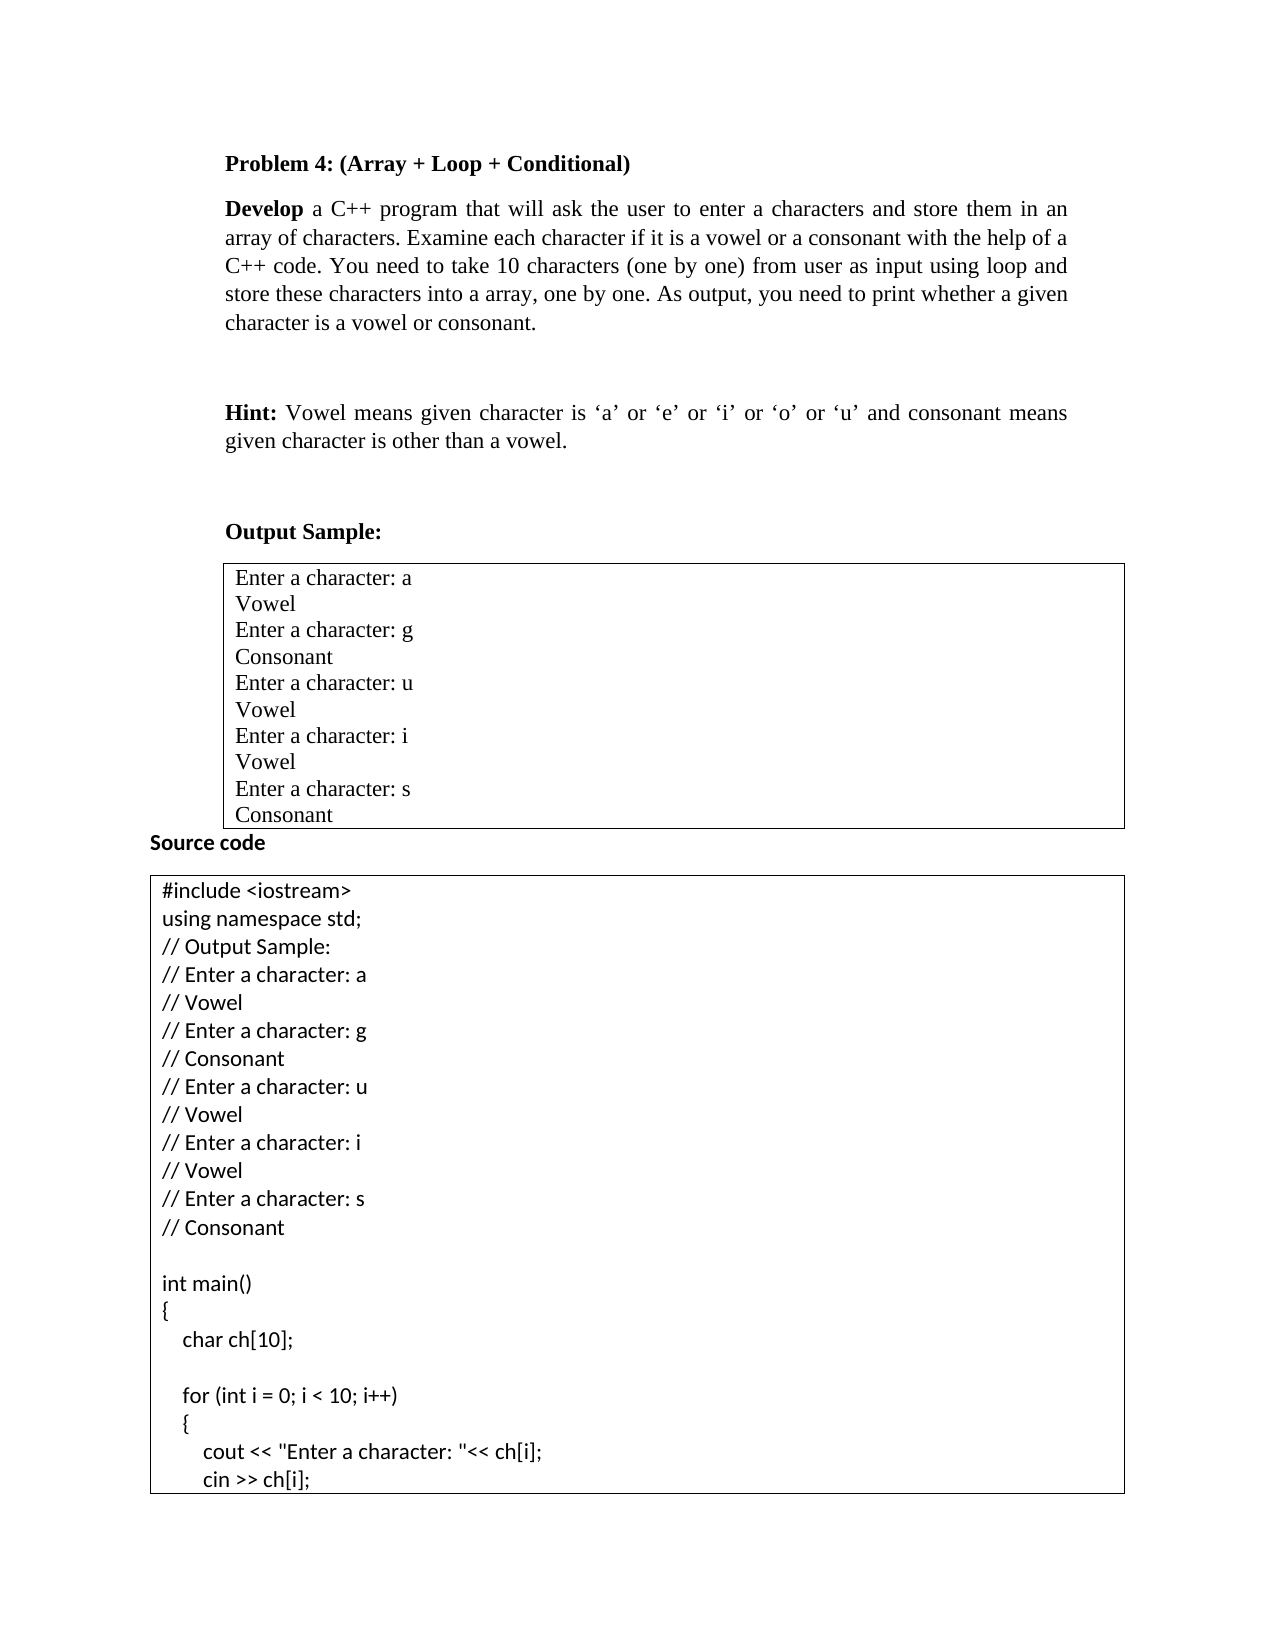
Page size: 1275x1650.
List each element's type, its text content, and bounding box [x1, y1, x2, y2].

text Output Sample: [225, 518, 1070, 544]
text Develop a C++ program that will ask the user to enter a characters and store them in an array of characters. Examine each character if it is a vowel or a consonant with the help of a C++ code. You need to take 10 characters (one by one) from user as input using loop and store these characters into a array, one by one. As output, you need to print whether a given character is a vowel or consonant. [225, 195, 1070, 335]
text Problem 4: (Array + Loop + Conditional) [225, 150, 1070, 176]
text Hint: Vowel means given character is ‘a’ or ‘e’ or ‘i’ or ‘o’ or ‘u’ and consonant means given character is other than a vowel. [225, 399, 1070, 454]
table_header Enter a character: a Vowel Enter a character: g Consonant Enter a character: u Vowel Enter a character: i Vowel Enter a character: s Consonant [224, 564, 1124, 827]
text Source code [150, 828, 1125, 856]
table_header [151, 876, 1124, 1493]
